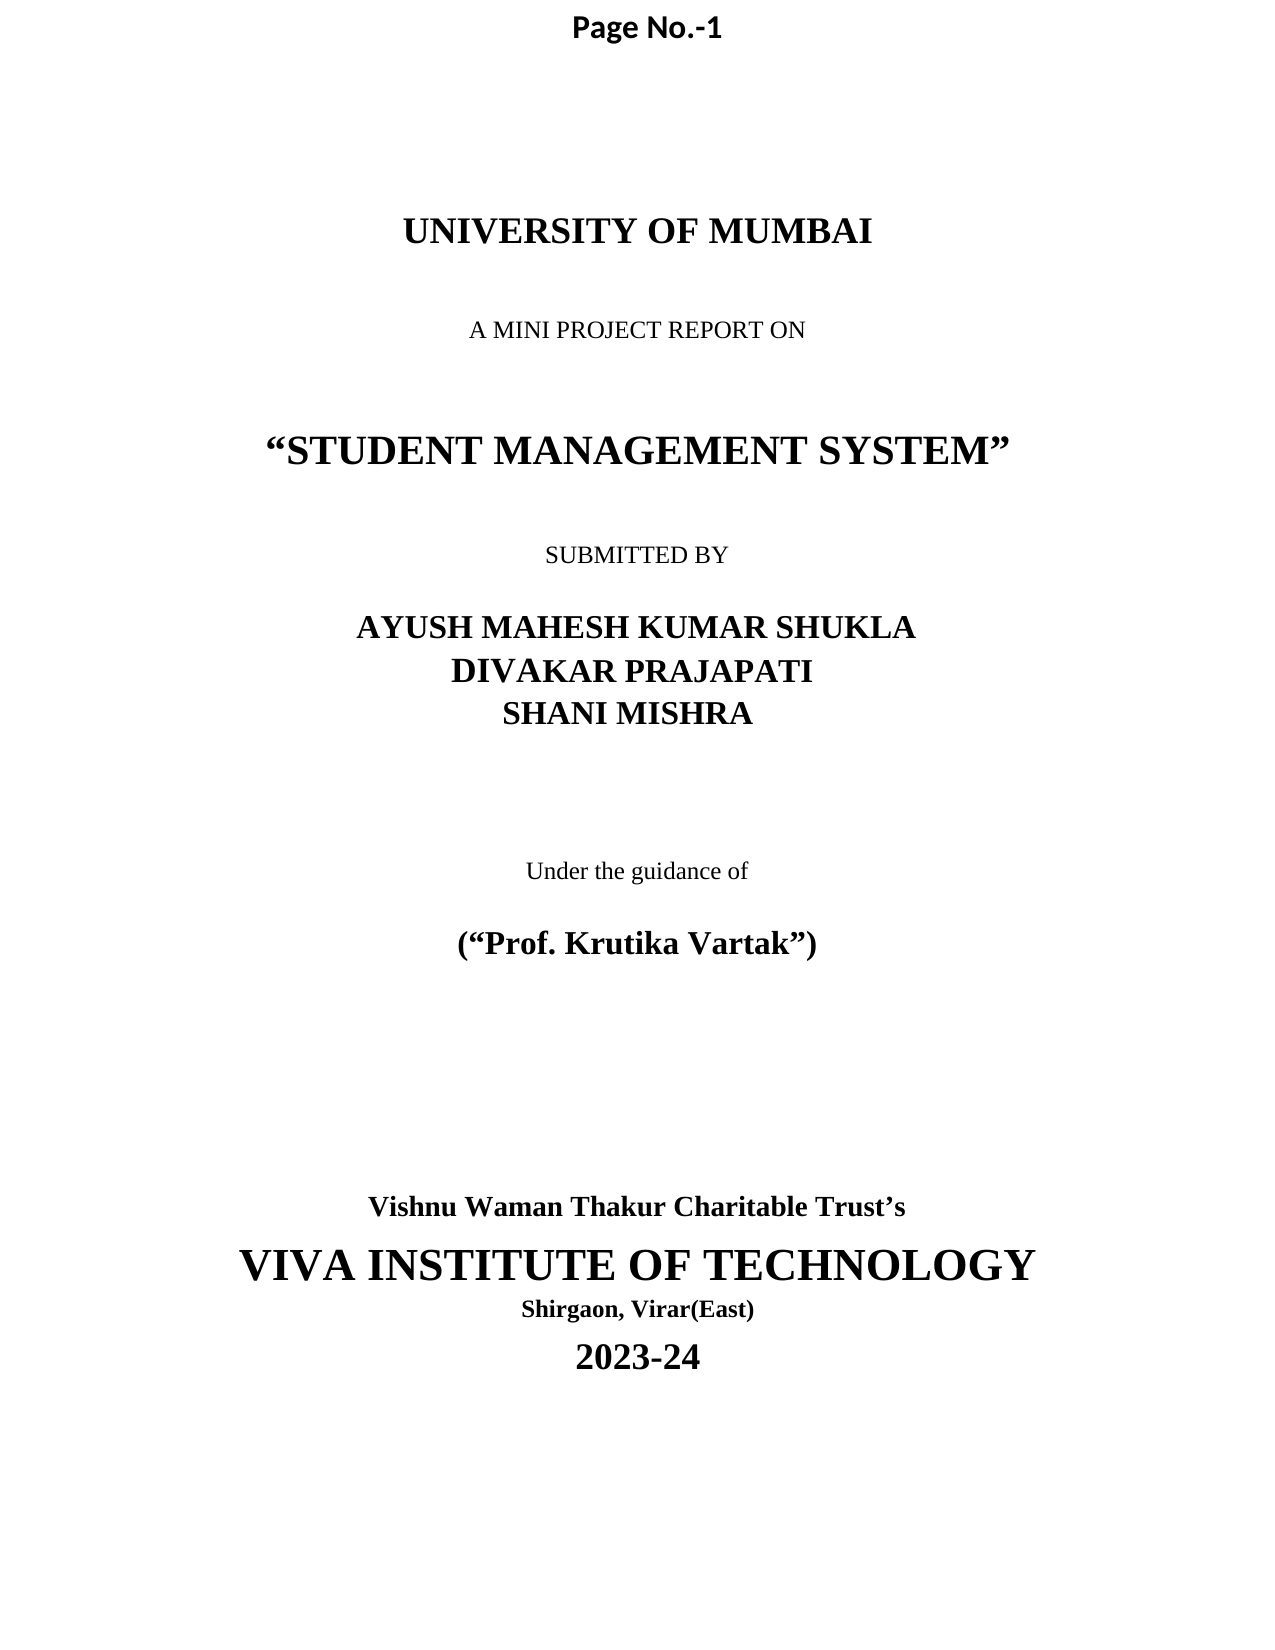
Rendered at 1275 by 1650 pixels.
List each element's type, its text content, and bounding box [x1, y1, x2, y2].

text SUBMITTED BY [215, 540, 1059, 569]
text A MINI PROJECT REPORT ON [215, 315, 1060, 344]
text Vishnu Waman Thakur Charitable Trust’s [368, 1189, 1060, 1223]
text DIVAKAR PRAJAPATI [177, 649, 1060, 690]
subtitle VIVA INSTITUTE OF TECHNOLOGY [177, 1237, 1037, 1290]
subtitle “STUDENT MANAGEMENT SYSTEM” [216, 425, 1060, 473]
text (“Prof. Krutika Vartak”) [214, 923, 1059, 962]
text SHANI MISHRA [177, 693, 1060, 731]
text 2023-24 [215, 1334, 1060, 1377]
text Shirgaon, Virar(East) [216, 1294, 1059, 1323]
subtitle AYUSH MAHESH KUMAR SHUKLA [214, 607, 1059, 646]
text UNIVERSITY OF MUMBAI [402, 208, 1060, 251]
text Under the guidance of [215, 856, 1059, 885]
